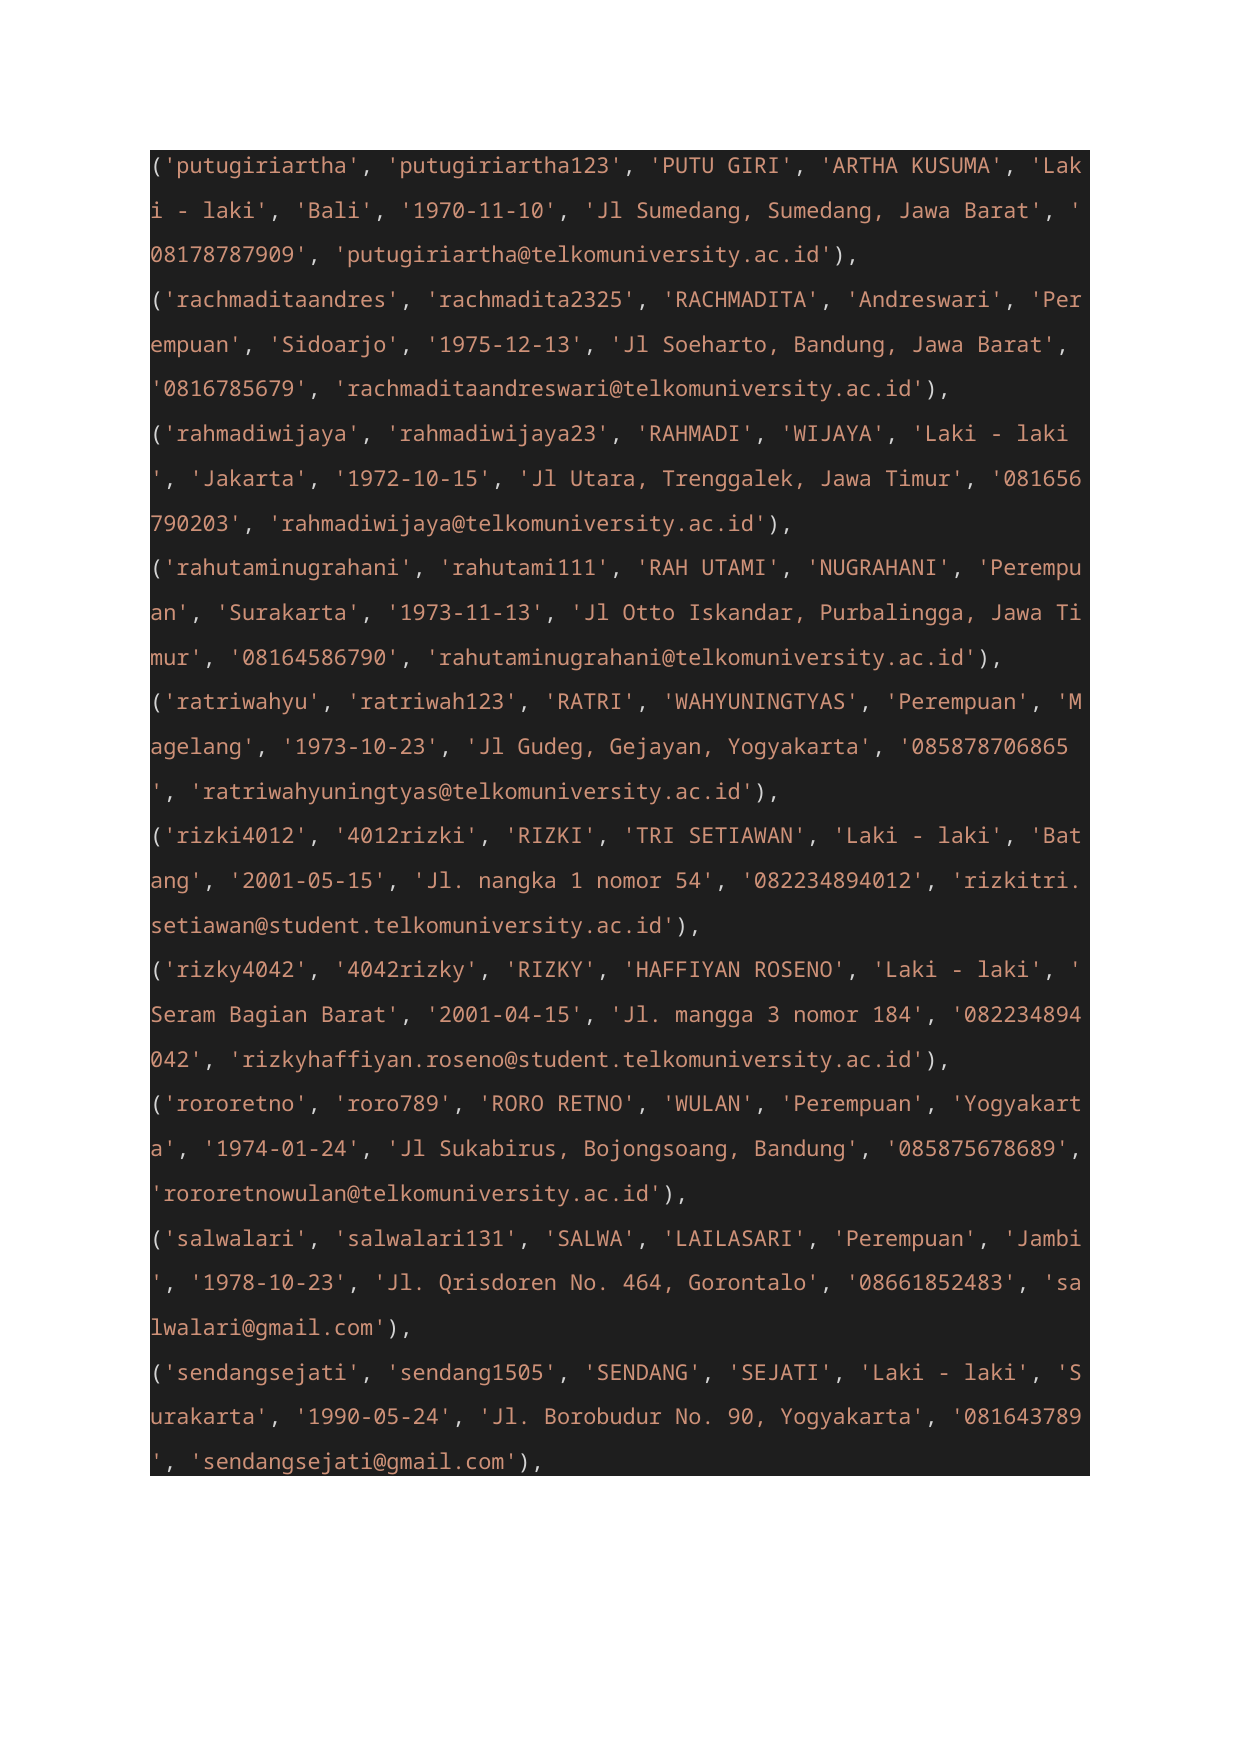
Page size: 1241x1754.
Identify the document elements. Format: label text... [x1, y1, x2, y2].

text ('rororetno', 'roro789', 'RORO RETNO', 'WULAN', 'Perempuan', 'Yogyakarta', '1974-01-24', 'Jl Sukabirus, Bojongsoang, Bandung', '085875678689', 'rororetnowulan@telkomuniversity.ac.id'), [150, 1088, 1090, 1208]
text ('rizky4042', '4042rizky', 'RIZKY', 'HAFFIYAN ROSENO', 'Laki - laki', 'Seram Bagian Barat', '2001-04-15', 'Jl. mangga 3 nomor 184', '082234894042', 'rizkyhaffiyan.roseno@student.telkomuniversity.ac.id'), [150, 954, 1090, 1073]
text ('putugiriartha', 'putugiriartha123', 'PUTU GIRI', 'ARTHA KUSUMA', 'Laki - laki', 'Bali', '1970-11-10', 'Jl Sumedang, Sumedang, Jawa Barat', '08178787909', 'putugiriartha@telkomuniversity.ac.id'), [150, 150, 1090, 269]
text ('rachmaditaandres', 'rachmadita2325', 'RACHMADITA', 'Andreswari', 'Perempuan', 'Sidoarjo', '1975-12-13', 'Jl Soeharto, Bandung, Jawa Barat', '0816785679', 'rachmaditaandreswari@telkomuniversity.ac.id'), [150, 284, 1090, 403]
text ('sendangsejati', 'sendang1505', 'SENDANG', 'SEJATI', 'Laki - laki', 'Surakarta', '1990-05-24', 'Jl. Borobudur No. 90, Yogyakarta', '081643789', 'sendangsejati@gmail.com'), [150, 1357, 1090, 1476]
text ('rahutaminugrahani', 'rahutami111', 'RAH UTAMI', 'NUGRAHANI', 'Perempuan', 'Surakarta', '1973-11-13', 'Jl Otto Iskandar, Purbalingga, Jawa Timur', '08164586790', 'rahutaminugrahani@telkomuniversity.ac.id'), [150, 552, 1090, 671]
text ('rahmadiwijaya', 'rahmadiwijaya23', 'RAHMADI', 'WIJAYA', 'Laki - laki', 'Jakarta', '1972-10-15', 'Jl Utara, Trenggalek, Jawa Timur', '081656790203', 'rahmadiwijaya@telkomuniversity.ac.id'), [150, 418, 1090, 537]
text ('rizki4012', '4012rizki', 'RIZKI', 'TRI SETIAWAN', 'Laki - laki', 'Batang', '2001-05-15', 'Jl. nangka 1 nomor 54', '082234894012', 'rizkitri.setiawan@student.telkomuniversity.ac.id'), [150, 820, 1090, 939]
text ('ratriwahyu', 'ratriwah123', 'RATRI', 'WAHYUNINGTYAS', 'Perempuan', 'Magelang', '1973-10-23', 'Jl Gudeg, Gejayan, Yogyakarta', '085878706865', 'ratriwahyuningtyas@telkomuniversity.ac.id'), [150, 686, 1090, 805]
text ('salwalari', 'salwalari131', 'SALWA', 'LAILASARI', 'Perempuan', 'Jambi', '1978-10-23', 'Jl. Qrisdoren No. 464, Gorontalo', '08661852483', 'salwalari@gmail.com'), [150, 1222, 1090, 1342]
